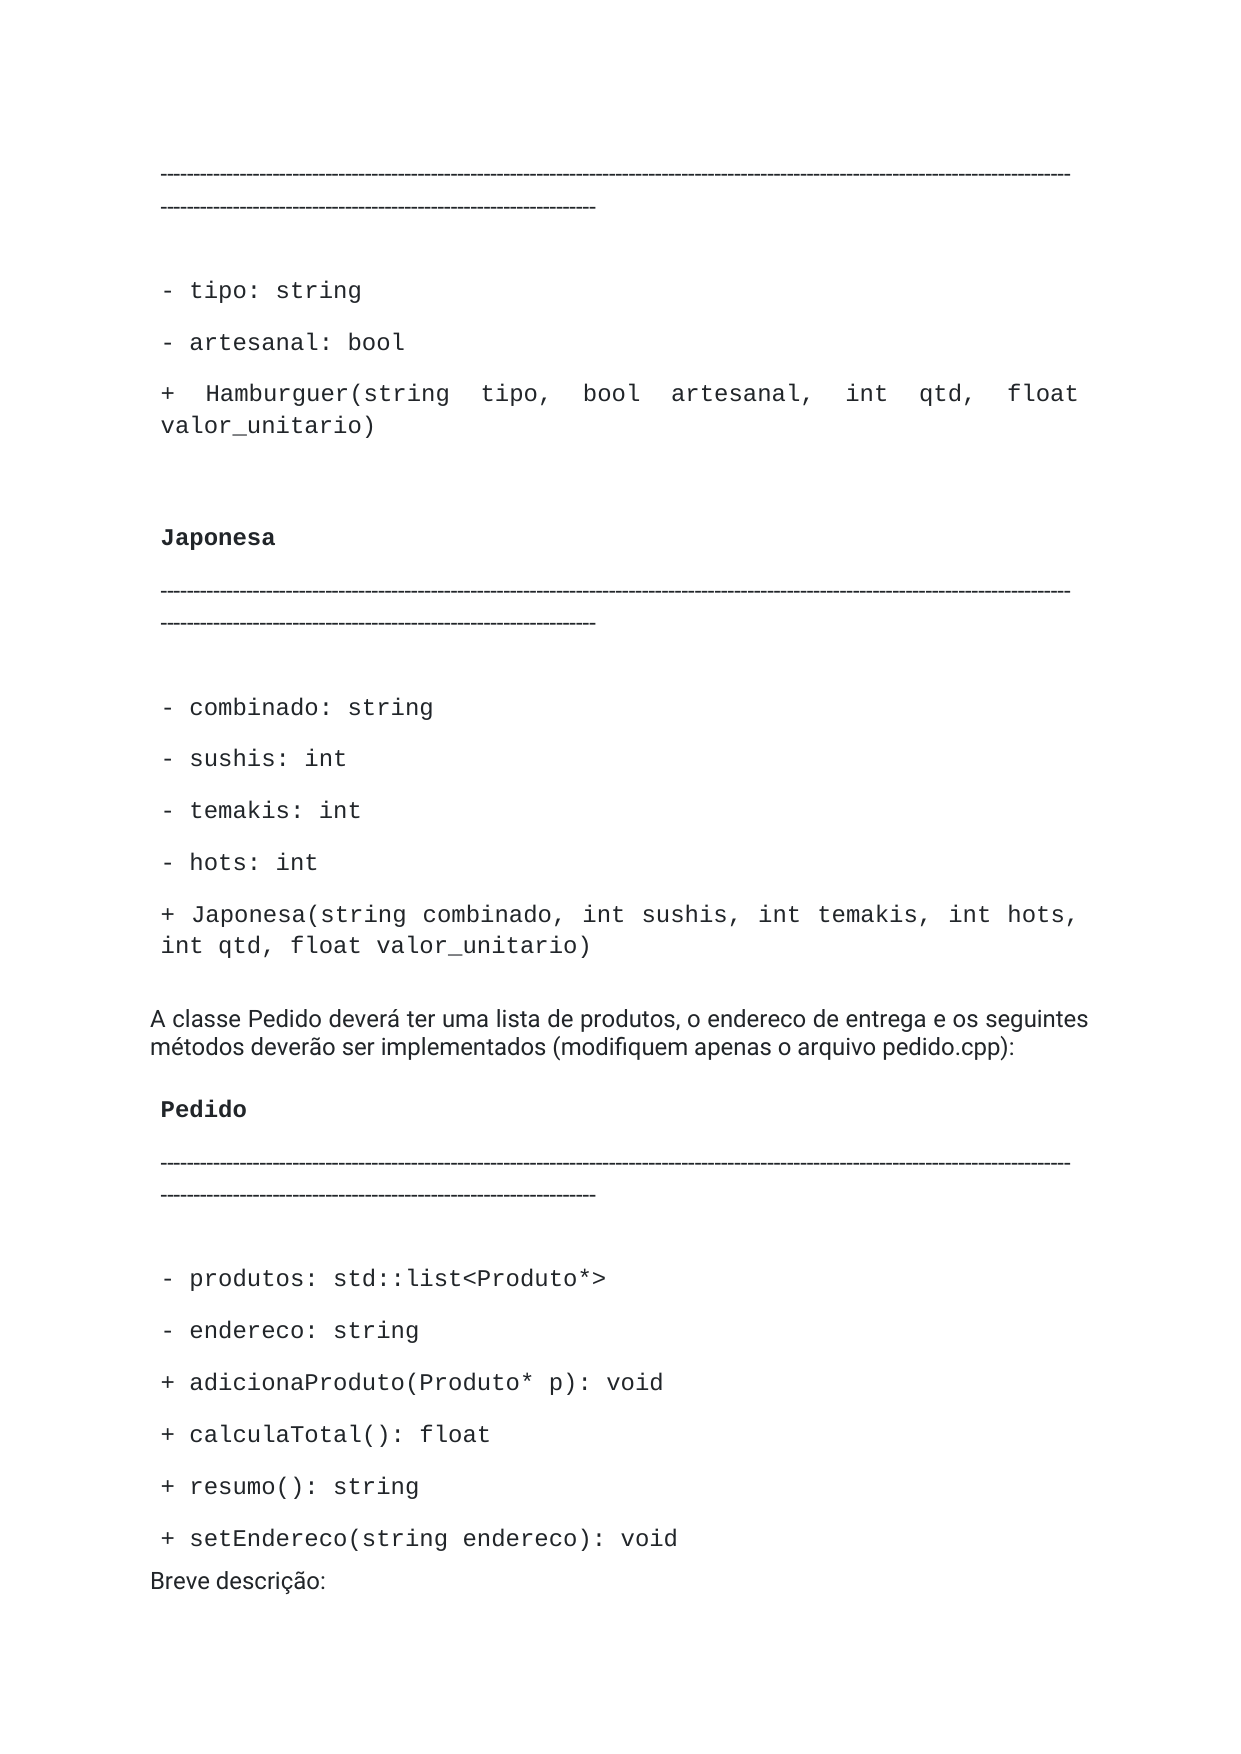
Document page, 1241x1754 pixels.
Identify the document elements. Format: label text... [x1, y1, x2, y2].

table_cell - temakis: int [150, 788, 1090, 840]
table_cell - hots: int [150, 840, 1090, 892]
table_header Pedido [150, 1087, 1090, 1138]
text Breve descrição: [150, 1567, 1090, 1596]
table_cell - sushis: int [150, 736, 1090, 788]
table_header Japonesa [150, 515, 1090, 567]
table_cell + calculaTotal(): float [150, 1412, 1090, 1464]
table_cell - produtos: std::list<Produto*> [150, 1256, 1090, 1308]
table_cell - endereco: string [150, 1308, 1090, 1360]
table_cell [150, 150, 1090, 268]
table_cell - artesanal: bool [150, 320, 1090, 371]
table_cell + Hamburguer(string tipo, bool artesanal, int qtd, float valor_unitario) [150, 371, 1090, 454]
text A classe Pedido deverá ter uma lista de produtos, o endereco de entrega e os seguintes métodos deverão ser implementados (modifiquem apenas o arquivo pedido.cpp): [150, 1005, 1090, 1062]
table_cell + resumo(): string [150, 1464, 1090, 1516]
table_cell + adicionaProduto(Produto* p): void [150, 1360, 1090, 1412]
table_cell - combinado: string [150, 685, 1090, 736]
table_cell - tipo: string [150, 268, 1090, 319]
table_cell + setEndereco(string endereco): void [150, 1516, 1090, 1567]
table_cell + Japonesa(string combinado, int sushis, int temakis, int hots, int qtd, float valor_unitario) [150, 892, 1090, 975]
